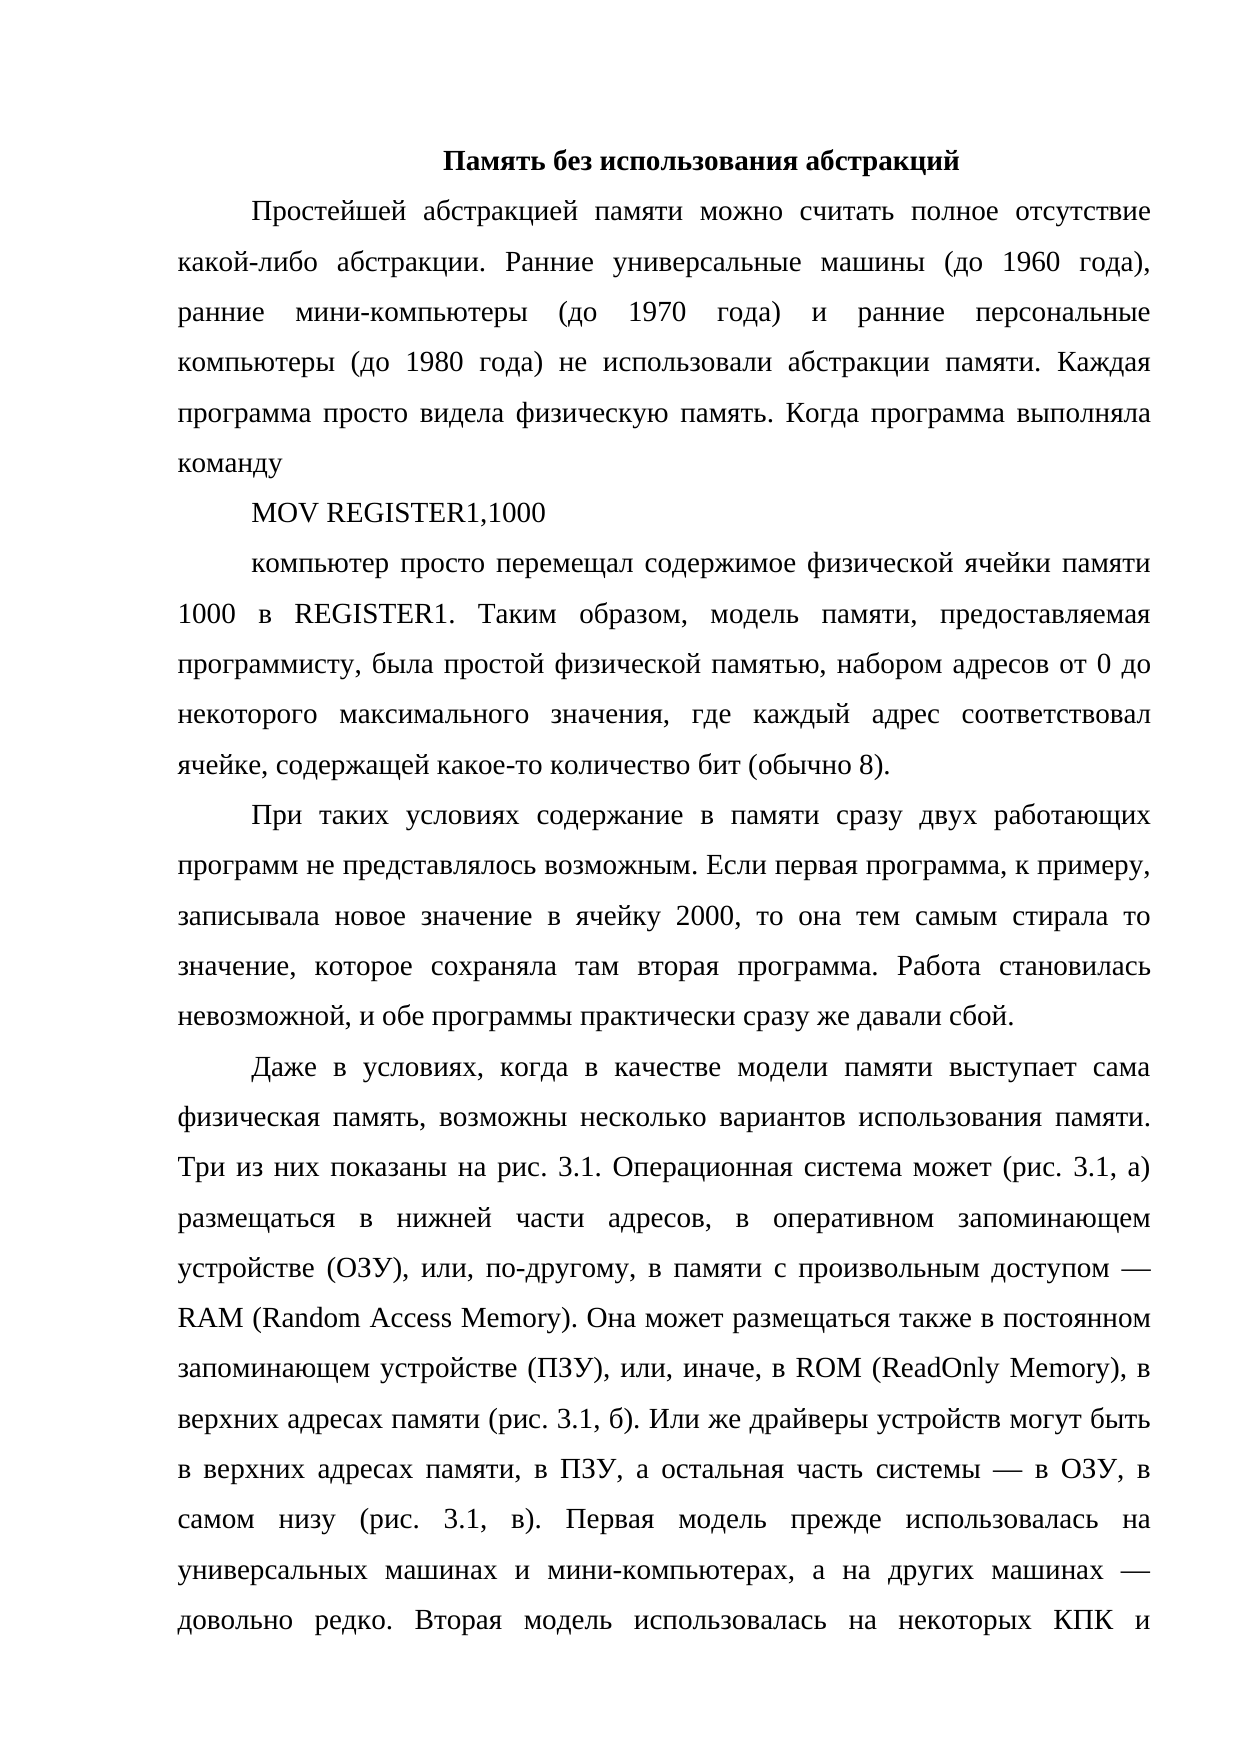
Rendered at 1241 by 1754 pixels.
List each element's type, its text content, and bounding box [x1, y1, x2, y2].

text Простейшей абстракцией памяти можно считать полное отсутствие какой-либо абстракции. Ранние универсальные машины (до 1960 года), ранние мини-компьютеры (до 1970 года) и ранние персональные компьютеры (до 1980 года) не использовали абстракции памяти. Каждая программа просто видела физическую память. Когда программа выполняла команду [177, 193, 1152, 478]
text MOV REGISTER1,1000 [177, 495, 1152, 529]
text При таких условиях содержание в памяти сразу двух работающих программ не представлялось возможным. Если первая программа, к примеру, записывала новое значение в ячейку 2000, то она тем самым стирала то значение, которое сохраняла там вторая программа. Работа становилась невозможной, и обе программы практически сразу же давали сбой. [177, 797, 1152, 1032]
text компьютер просто перемещал содержимое физической ячейки памяти 1000 в REGISTER1. Таким образом, модель памяти, предоставляемая программисту, была простой физической памятью, набором адресов от 0 до некоторого максимального значения, где каждый адрес соответствовал ячейке, содержащей какое-то количество бит (обычно 8). [177, 546, 1152, 780]
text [177, 1049, 1152, 1636]
subtitle Память без использования абстракций [177, 143, 1152, 177]
